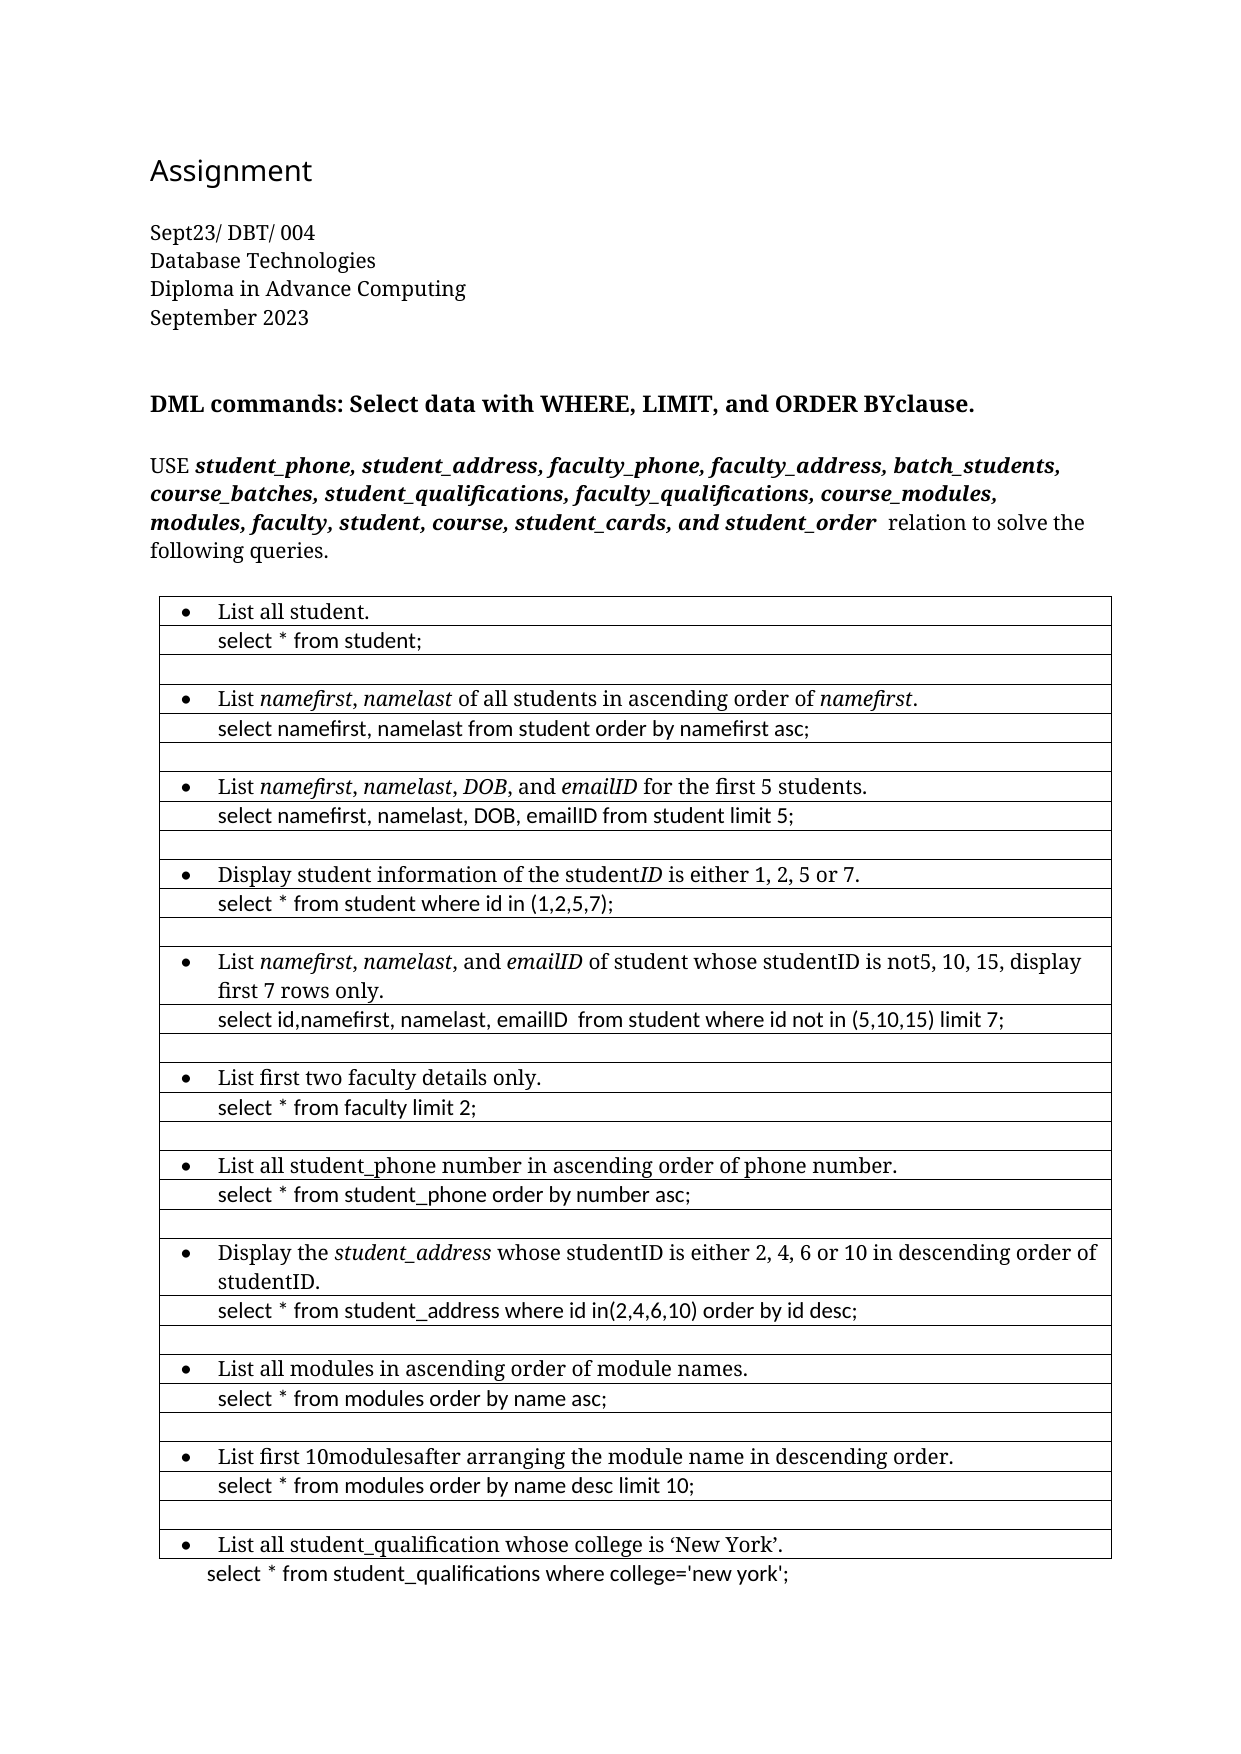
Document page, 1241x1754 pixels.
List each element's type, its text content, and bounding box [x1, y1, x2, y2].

table_cell List all modules in ascending order of module names. [160, 1355, 1111, 1383]
text USE student_phone, student_address, faculty_phone, faculty_address, batch_students, course_batches, student_qualifications, faculty_qualifications, course_modules, modules, faculty, student, course, student_cards, and student_order relation to solve the following queries. [150, 451, 1090, 564]
table_cell [160, 1326, 1111, 1353]
table_cell [160, 1501, 1111, 1529]
text DML commands: Select data with WHERE, LIMIT, and ORDER BYclause. [150, 388, 1090, 419]
table_cell [160, 655, 1111, 683]
table_cell [160, 743, 1111, 771]
table_cell [160, 1122, 1111, 1150]
table_cell select * from student_phone order by number asc; [160, 1180, 1111, 1208]
text select * from student_qualifications where college='new york'; [150, 1559, 1090, 1587]
text Sept23/ DBT/ 004 [150, 218, 1090, 246]
table_cell select * from faculty limit 2; [160, 1093, 1111, 1121]
table_cell List first two faculty details only. [160, 1063, 1111, 1092]
table_cell [160, 831, 1111, 859]
table_cell select * from modules order by name asc; [160, 1384, 1111, 1412]
table_cell select namefirst, namelast, DOB, emailID from student limit 5; [160, 802, 1111, 829]
text September 2023 [150, 303, 1090, 331]
table_header List all student. [160, 597, 1111, 625]
table_cell List all student_phone number in ascending order of phone number. [160, 1151, 1111, 1179]
table_cell [160, 1210, 1111, 1237]
table_cell List namefirst, namelast, and emailID of student whose studentID is not5, 10, 15, display first 7 rows only. [160, 947, 1111, 1004]
table_cell select * from student where id in (1,2,5,7); [160, 889, 1111, 917]
table_cell List first 10modulesafter arranging the module name in descending order. [160, 1442, 1111, 1471]
table_cell [160, 918, 1111, 946]
table_cell select * from modules order by name desc limit 10; [160, 1472, 1111, 1500]
table_cell List namefirst, namelast of all students in ascending order of namefirst. [160, 685, 1111, 713]
table_cell [160, 1413, 1111, 1441]
table_cell select * from student_address where id in(2,4,6,10) order by id desc; [160, 1296, 1111, 1324]
table_cell List all student_qualification whose college is ‘New York’. [160, 1530, 1111, 1558]
table_cell Display student information of the studentID is either 1, 2, 5 or 7. [160, 860, 1111, 888]
table_cell Display the student_address whose studentID is either 2, 4, 6 or 10 in descending order of studentID. [160, 1239, 1111, 1295]
table_cell select id,namefirst, namelast, emailID from student where id not in (5,10,15) limit 7; [160, 1005, 1111, 1033]
text Assignment [150, 150, 1090, 190]
table_cell List namefirst, namelast, DOB, and emailID for the first 5 students. [160, 772, 1111, 801]
text Diploma in Advance Computing [150, 274, 1090, 303]
text Database Technologies [150, 246, 1090, 274]
table_cell select * from student; [160, 626, 1111, 654]
table_cell [160, 1034, 1111, 1062]
table_cell select namefirst, namelast from student order by namefirst asc; [160, 714, 1111, 742]
